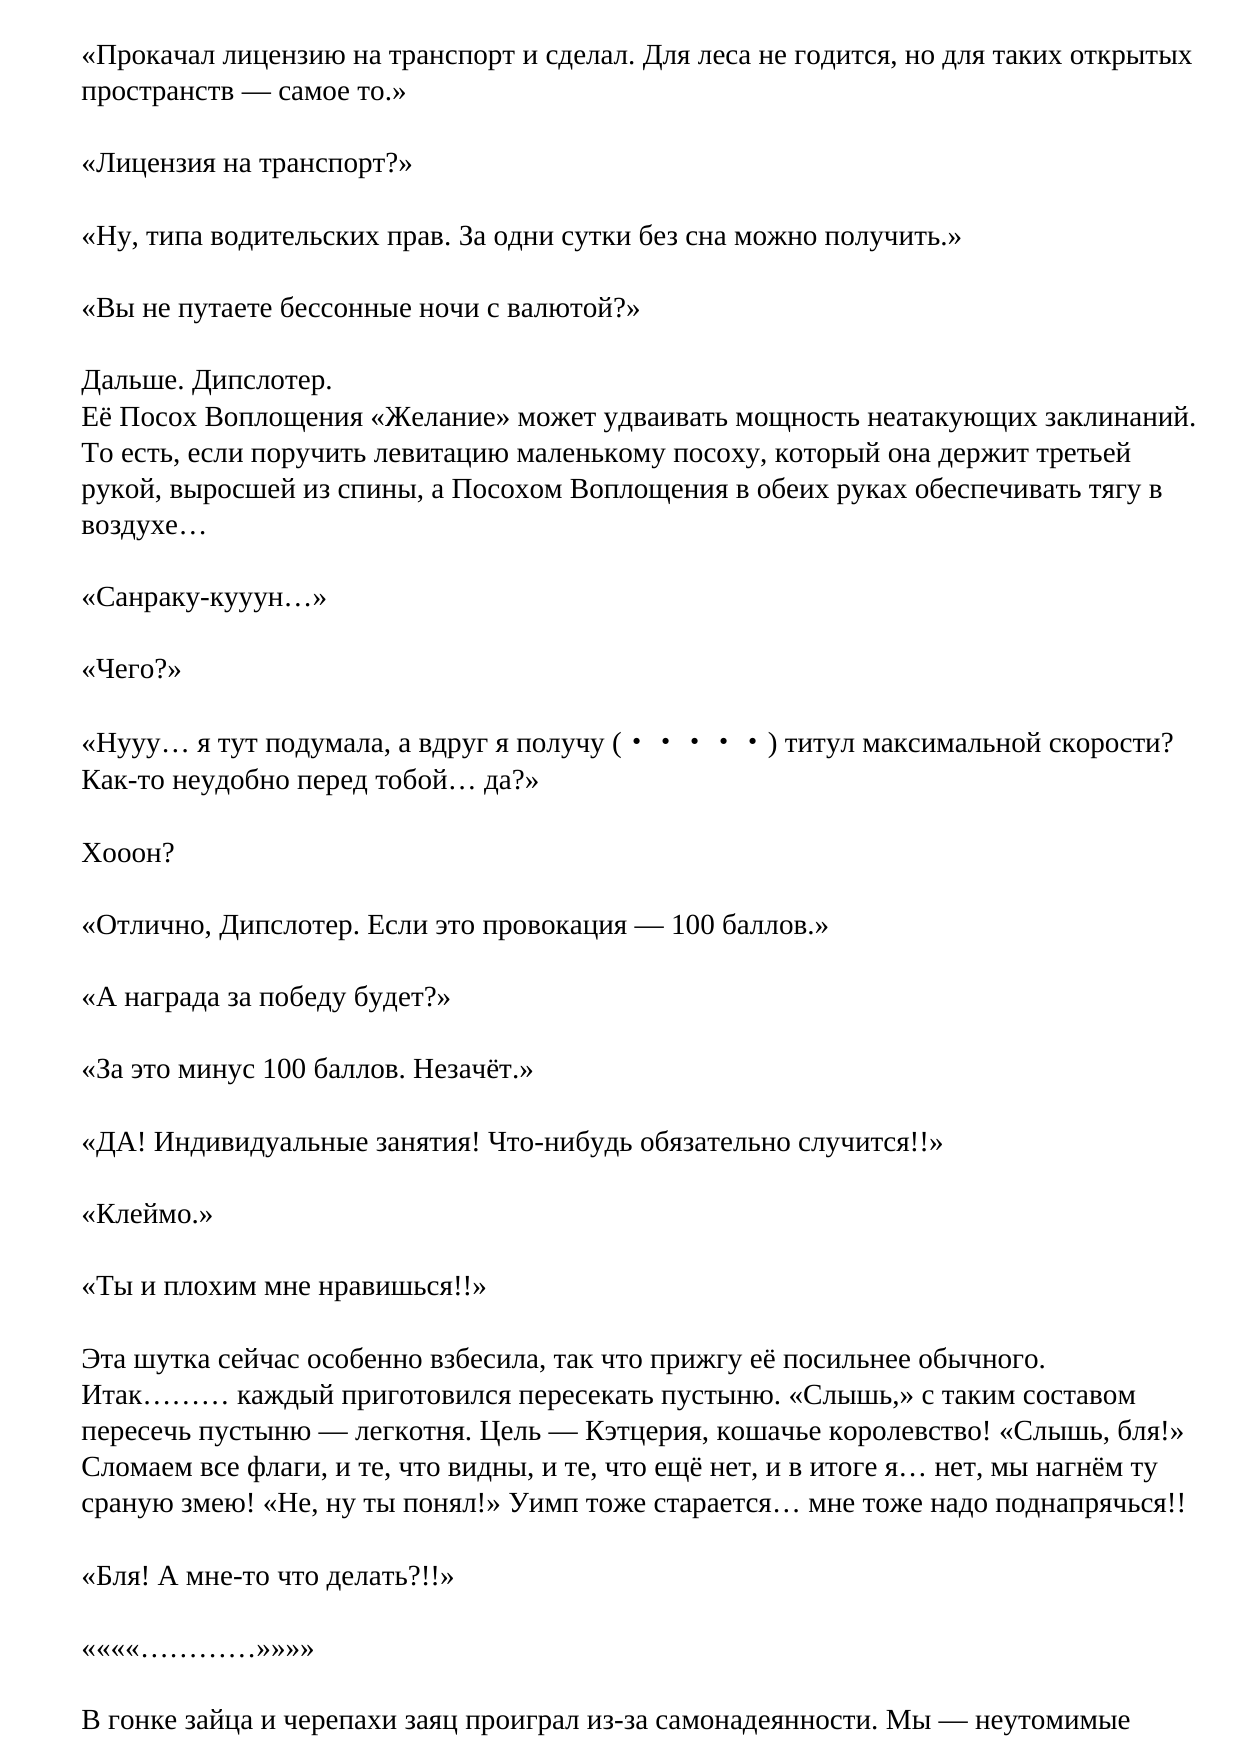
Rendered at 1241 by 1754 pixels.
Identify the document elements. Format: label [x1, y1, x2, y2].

text [81, 37, 1215, 1736]
